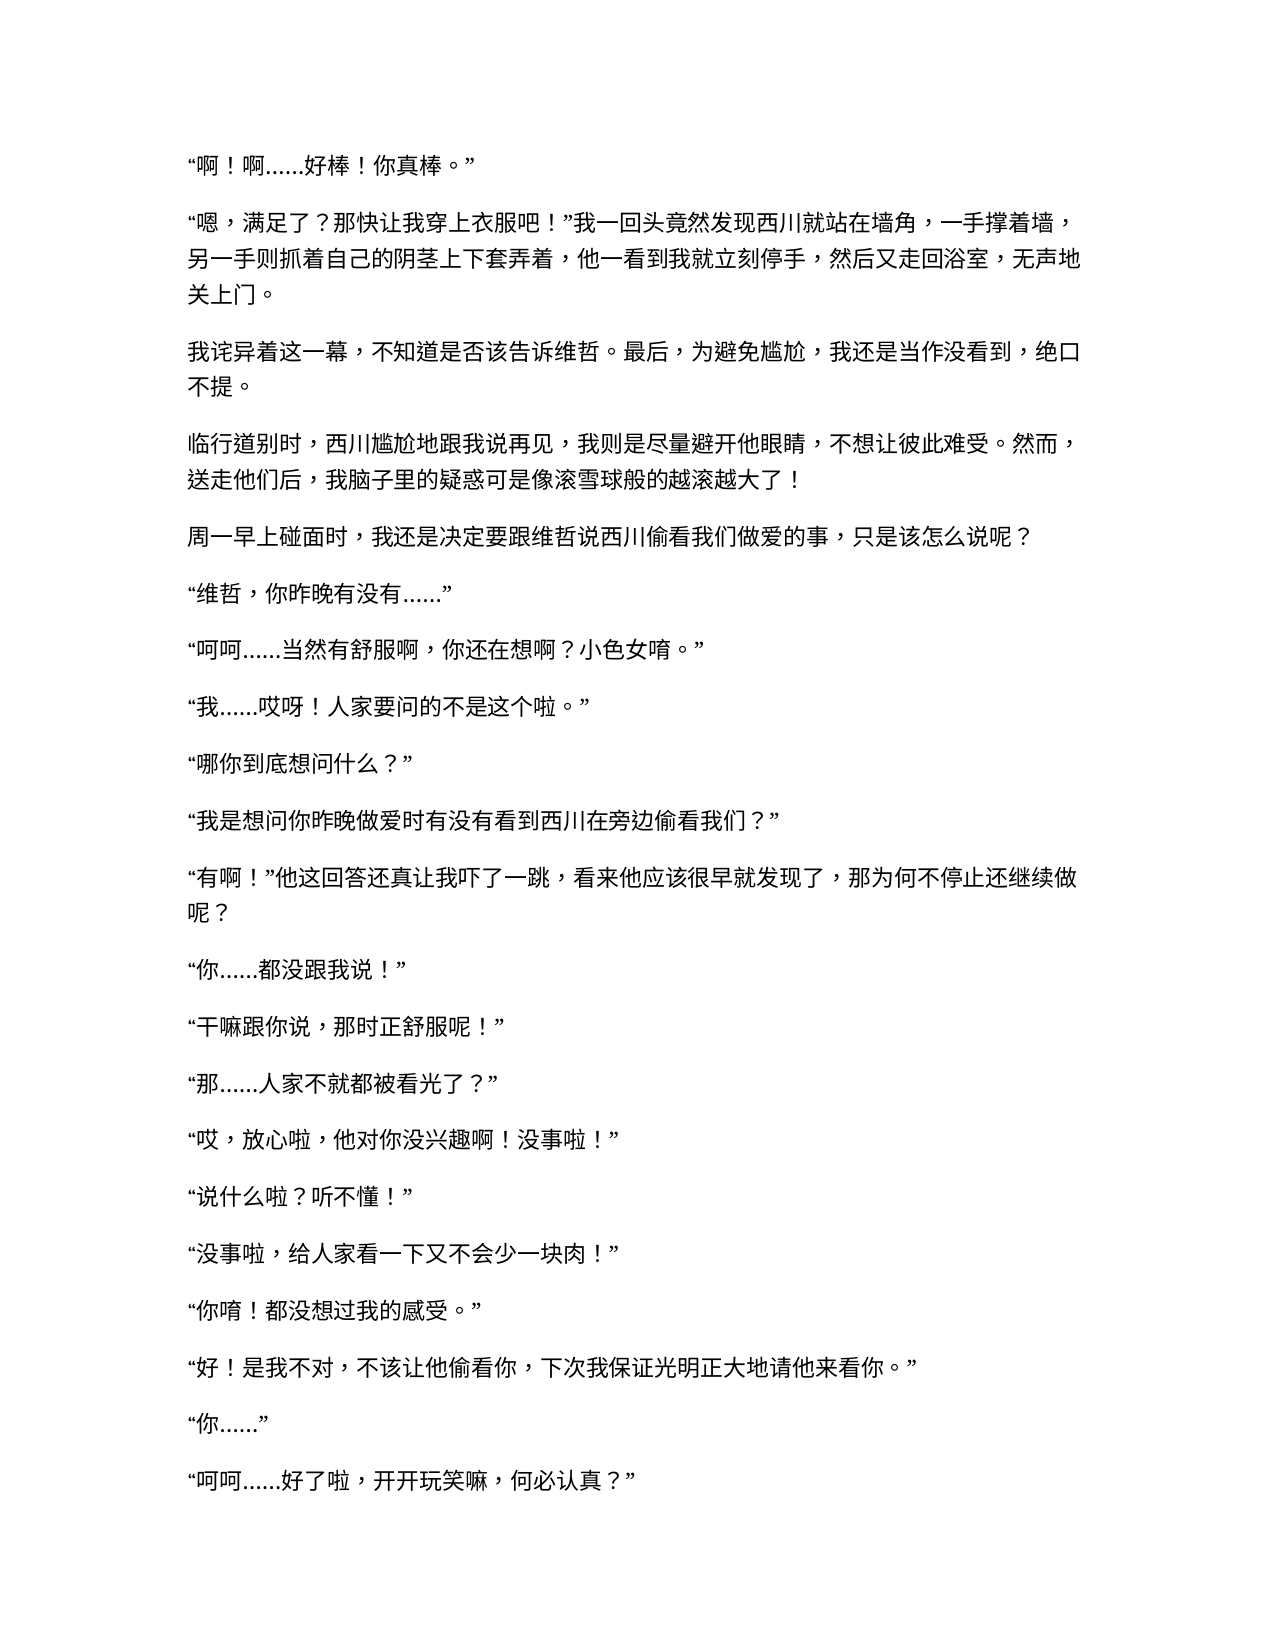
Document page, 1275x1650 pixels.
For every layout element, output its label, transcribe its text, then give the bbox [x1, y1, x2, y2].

text “说什么啦？听不懂！” [187, 1181, 1087, 1212]
text “维哲，你昨晚有没有……” [187, 578, 1087, 609]
text “那……人家不就都被看光了？” [187, 1068, 1087, 1099]
text “有啊！”他这回答还真让我吓了一跳，看来他应该很早就发现了，那为何不停止还继续做呢？ [187, 861, 1087, 929]
text “呵呵……当然有舒服啊，你还在想啊？小色女唷。” [187, 634, 1087, 666]
text “啊！啊……好棒！你真棒。” [187, 150, 1087, 181]
text “你唷！都没想过我的感受。” [187, 1295, 1087, 1326]
text “嗯，满足了？那快让我穿上衣服吧！”我一回头竟然发现西川就站在墙角，一手撑着墙，另一手则抓着自己的阴茎上下套弄着，他一看到我就立刻停手，然后又走回浴室，无声地关上门。 [187, 207, 1087, 310]
text “你……” [187, 1408, 1087, 1439]
text “你……都没跟我说！” [187, 954, 1087, 985]
text “好！是我不对，不该让他偷看你，下次我保证光明正大地请他来看你。” [187, 1352, 1087, 1383]
text 周一早上碰面时，我还是决定要跟维哲说西川偷看我们做爱的事，只是该怎么说呢？ [187, 521, 1087, 552]
text 我诧异着这一幕，不知道是否该告诉维哲。最后，为避免尴尬，我还是当作没看到，绝口不提。 [187, 335, 1087, 403]
text “我……哎呀！人家要问的不是这个啦。” [187, 691, 1087, 722]
text “没事啦，给人家看一下又不会少一块肉！” [187, 1238, 1087, 1269]
text 临行道别时，西川尴尬地跟我说再见，我则是尽量避开他眼睛，不想让彼此难受。然而，送走他们后，我脑子里的疑惑可是像滚雪球般的越滚越大了！ [187, 428, 1087, 495]
text “哎，放心啦，他对你没兴趣啊！没事啦！” [187, 1124, 1087, 1156]
text “我是想问你昨晚做爱时有没有看到西川在旁边偷看我们？” [187, 805, 1087, 836]
text “哪你到底想问什么？” [187, 748, 1087, 779]
text “干嘛跟你说，那时正舒服呢！” [187, 1011, 1087, 1042]
text “呵呵……好了啦，开开玩笑嘛，何必认真？” [187, 1465, 1087, 1496]
